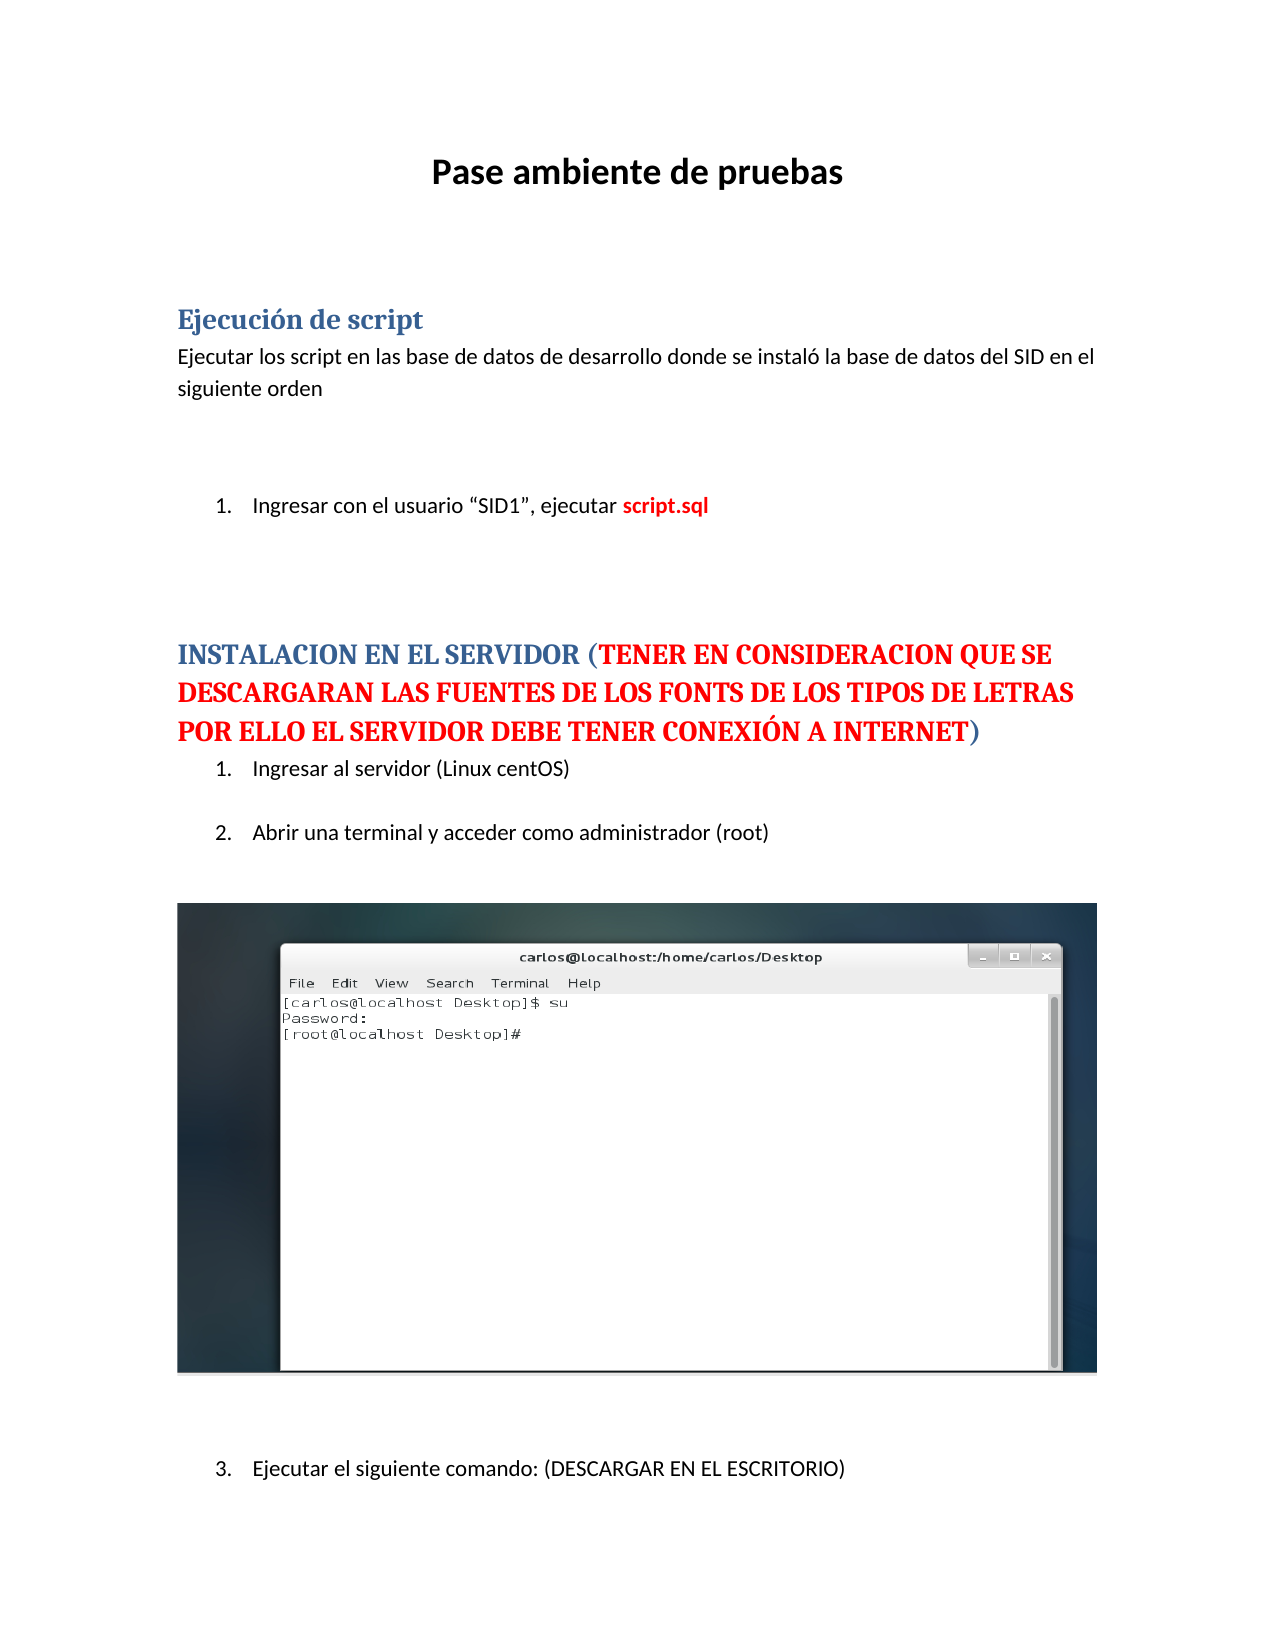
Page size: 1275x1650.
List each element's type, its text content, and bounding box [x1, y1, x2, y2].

list Ingresar al servidor (Linux centOS) [215, 754, 1098, 782]
list Abrir una terminal y acceder como administrador (root) [215, 818, 1098, 846]
list Ejecutar el siguiente comando: (DESCARGAR EN EL ESCRITORIO) [215, 1454, 1098, 1482]
list Ingresar con el usuario “SID1”, ejecutar script.sql [215, 491, 1098, 519]
picture [177, 903, 1097, 1376]
subtitle INSTALACION EN EL SERVIDOR (TENER EN CONSIDERACION QUE SE DESCARGARAN LAS FUENTES DE LOS FONTS DE LOS TIPOS DE LETRAS POR ELLO EL SERVIDOR DEBE TENER CONEXIÓN A INTERNET) [177, 638, 1098, 749]
text Pase ambiente de pruebas [177, 148, 1098, 193]
text Ejecutar los script en las base de datos de desarrollo donde se instaló la base de datos del SID en el siguiente orden [177, 342, 1098, 402]
subtitle Ejecución de script [177, 303, 1098, 337]
